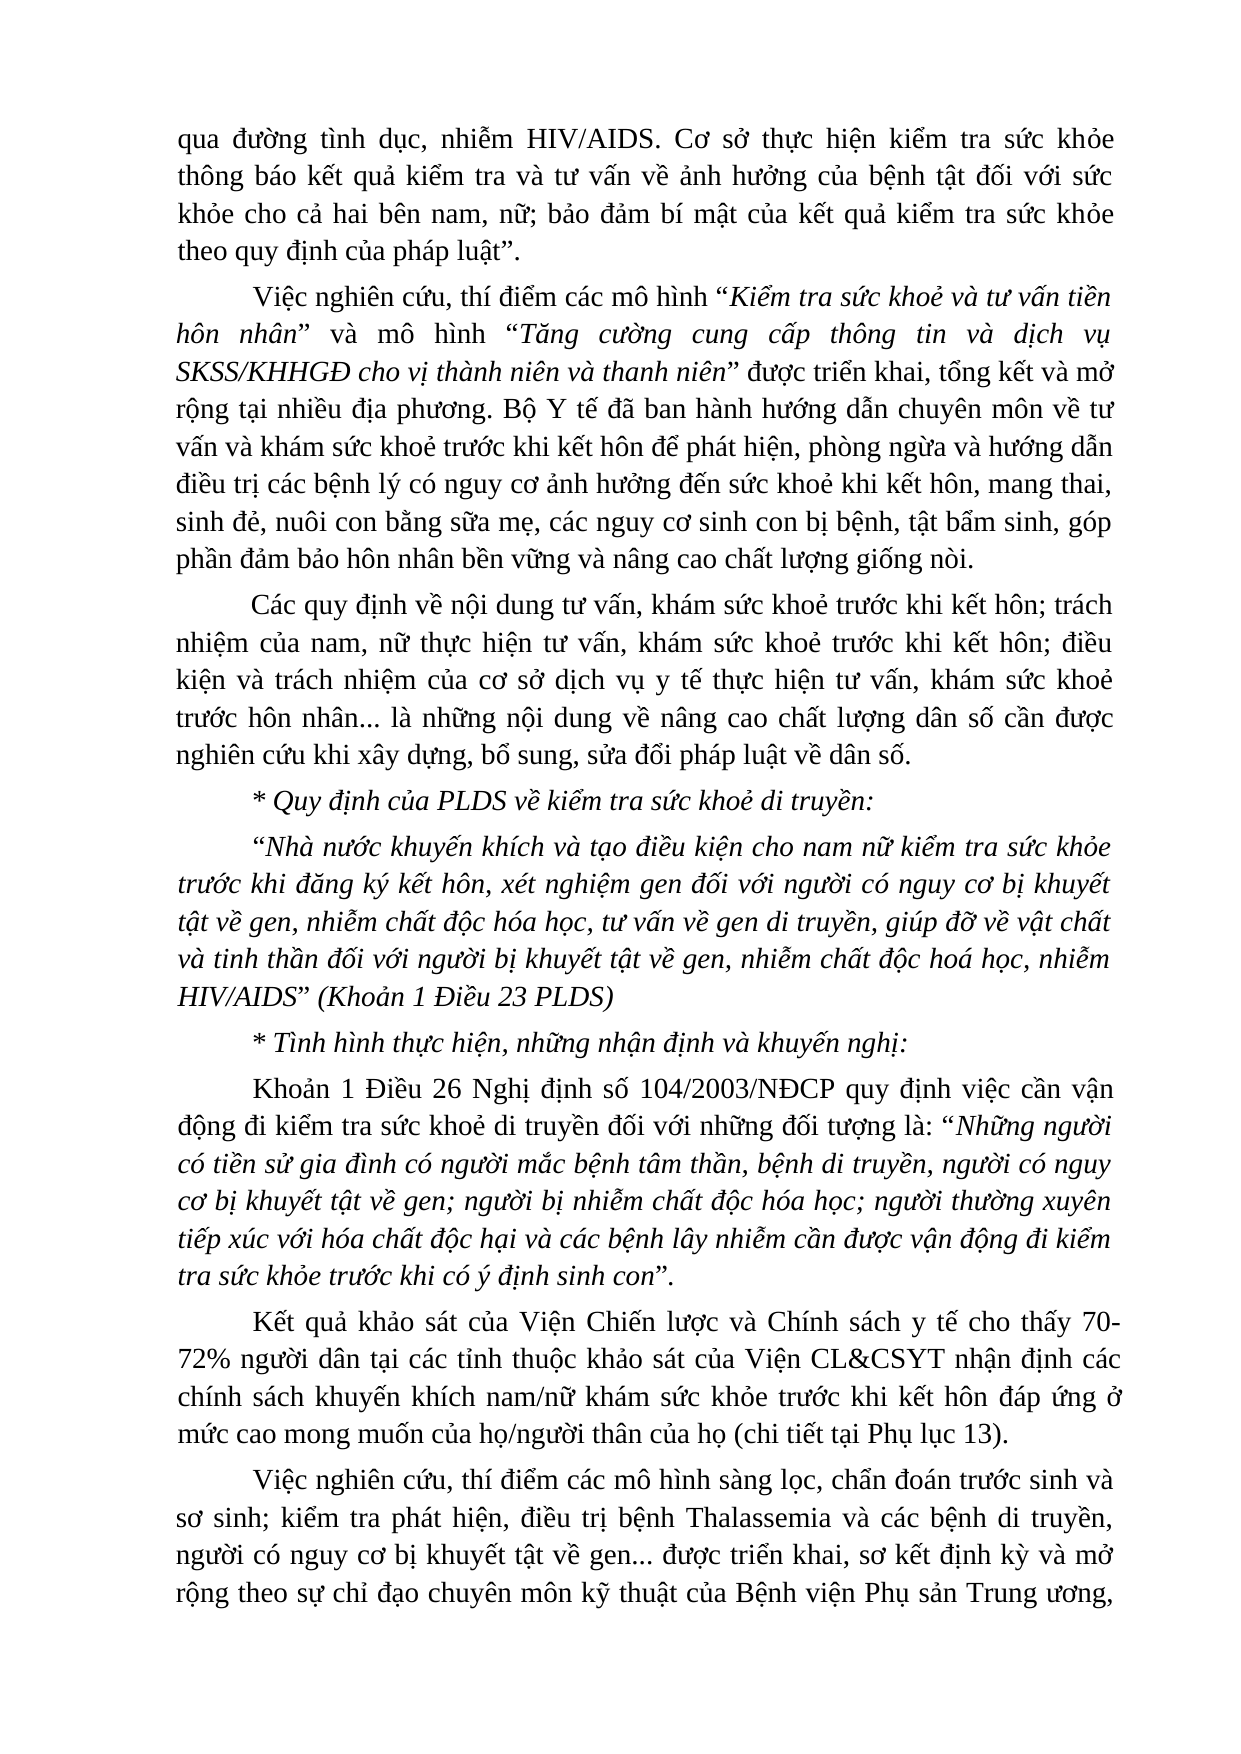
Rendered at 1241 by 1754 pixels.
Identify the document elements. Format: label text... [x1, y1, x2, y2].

list Quy định của PLDS về kiểm tra sức khoẻ di truyền: [251, 781, 1114, 818]
list Tình hình thực hiện, những nhận định và khuyến nghị: [251, 1022, 1114, 1060]
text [176, 1460, 1114, 1610]
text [177, 118, 1114, 268]
text Khoản 1 Điều 26 Nghị định số 104/2003/NĐCP quy định việc cần vận động đi kiểm tra sức khoẻ di truyền đối với những đối tượng là: “Những người có tiền sử gia đình có người mắc bệnh tâm thần, bệnh di truyền, người có nguy cơ bị khuyết tật về gen; người bị nhiễm chất độc hóa học; người thường xuyên tiếp xúc với hóa chất độc hại và các bệnh lây nhiễm cần được vận động đi kiểm tra sức khỏe trước khi có ý định sinh con”. [177, 1068, 1114, 1293]
text Kết quả khảo sát của Viện Chiến lược và Chính sách y tế cho thấy 70-72% người dân tại các tỉnh thuộc khảo sát của Viện CL&CSYT nhận định các chính sách khuyến khích nam/nữ khám sức khỏe trước khi kết hôn đáp ứng ở mức cao mong muốn của họ/người thân của họ (chi tiết tại Phụ lục 13). [177, 1301, 1122, 1451]
text Các quy định về nội dung tư vấn, khám sức khoẻ trước khi kết hôn; trách nhiệm của nam, nữ thực hiện tư vấn, khám sức khoẻ trước khi kết hôn; điều kiện và trách nhiệm của cơ sở dịch vụ y tế thực hiện tư vấn, khám sức khoẻ trước hôn nhân... là những nội dung về nâng cao chất lượng dân số cần được nghiên cứu khi xây dựng, bổ sung, sửa đổi pháp luật về dân số. [176, 585, 1114, 772]
text “Nhà nước khuyến khích và tạo điều kiện cho nam nữ kiểm tra sức khỏe trước khi đăng ký kết hôn, xét nghiệm gen đối với người có nguy cơ bị khuyết tật về gen, nhiễm chất độc hóa học, tư vấn về gen di truyền, giúp đỡ về vật chất và tinh thần đối với người bị khuyết tật về gen, nhiễm chất độc hoá học, nhiễm HIV/AIDS” (Khoản 1 Điều 23 PLDS) [177, 826, 1114, 1014]
text Việc nghiên cứu, thí điểm các mô hình “Kiểm tra sức khoẻ và tư vấn tiền hôn nhân” và mô hình “Tăng cường cung cấp thông tin và dịch vụ SKSS/KHHGĐ cho vị thành niên và thanh niên” được triển khai, tổng kết và mở rộng tại nhiều địa phương. Bộ Y tế đã ban hành hướng dẫn chuyên môn về tư vấn và khám sức khoẻ trước khi kết hôn để phát hiện, phòng ngừa và hướng dẫn điều trị các bệnh lý có nguy cơ ảnh hưởng đến sức khoẻ khi kết hôn, mang thai, sinh đẻ, nuôi con bằng sữa mẹ, các nguy cơ sinh con bị bệnh, tật bẩm sinh, góp phần đảm bảo hôn nhân bền vững và nâng cao chất lượng giống nòi. [176, 276, 1114, 576]
